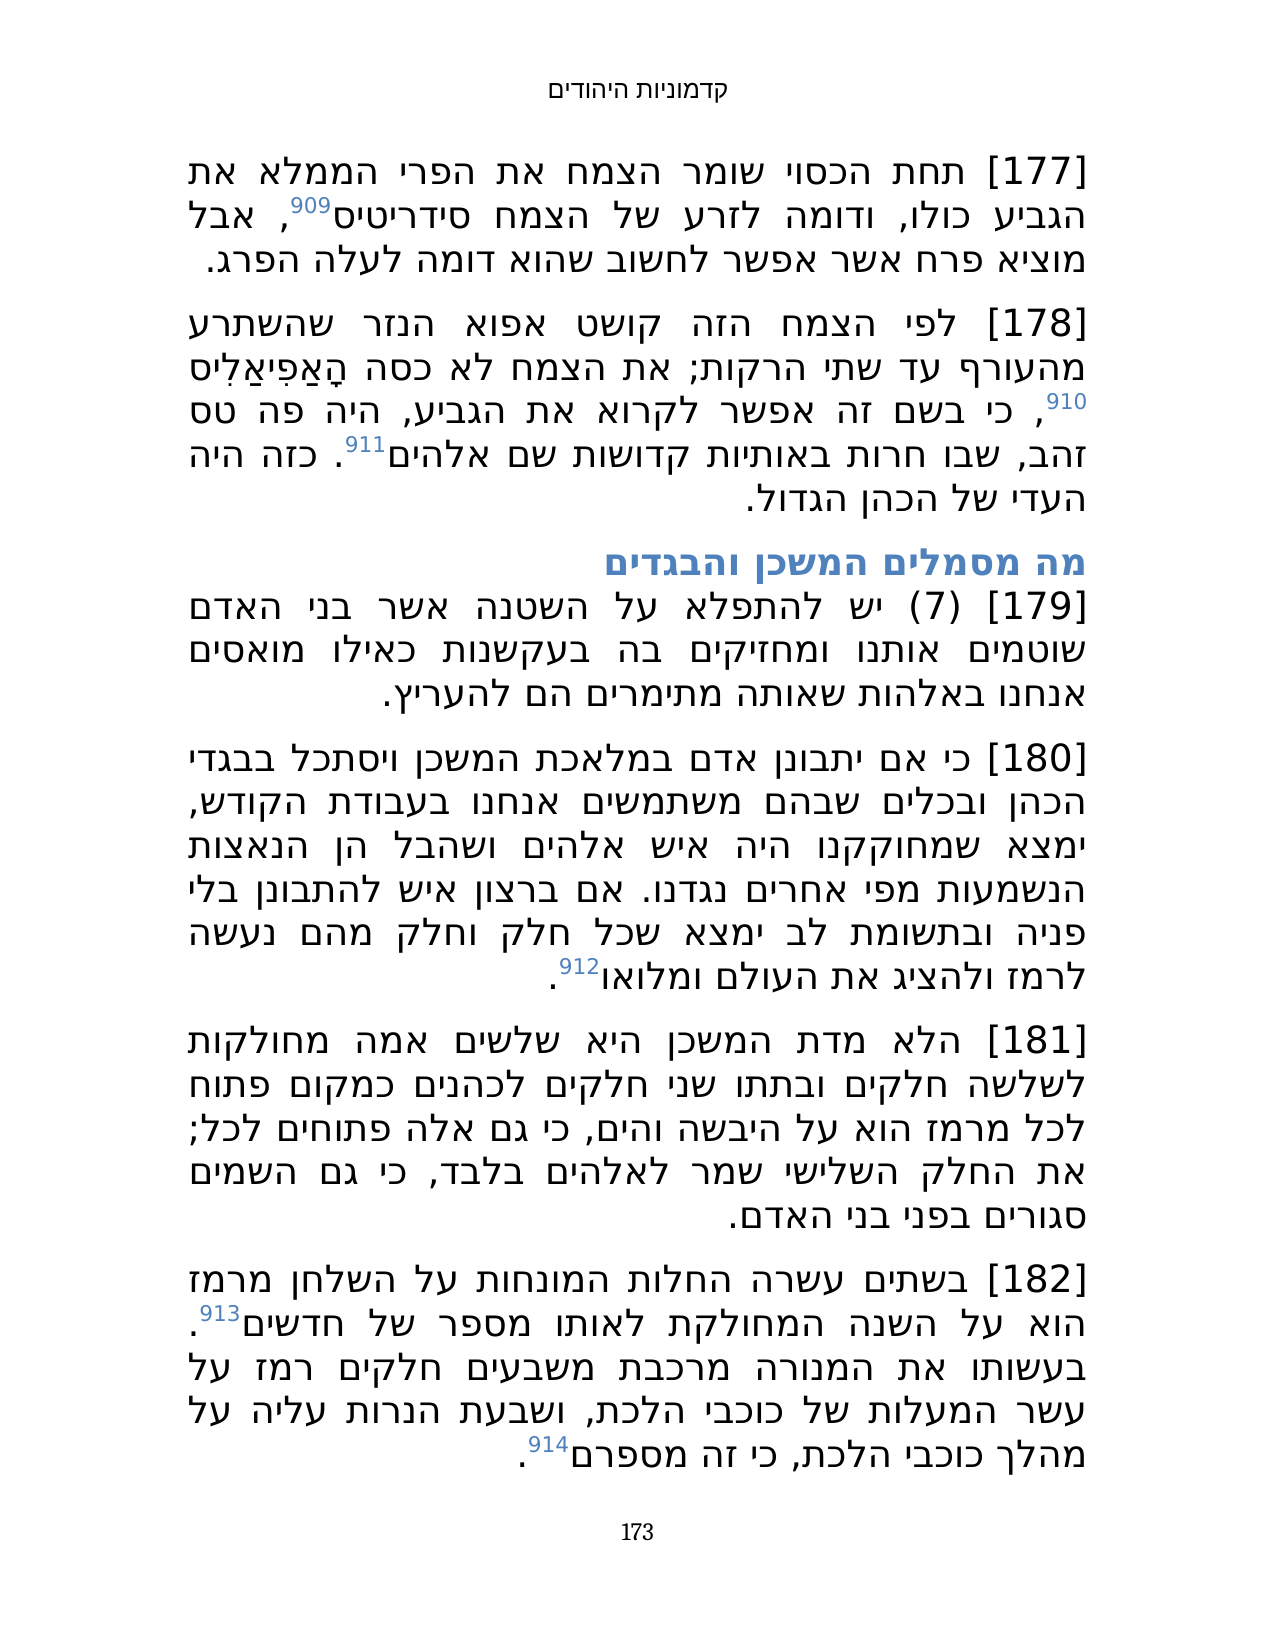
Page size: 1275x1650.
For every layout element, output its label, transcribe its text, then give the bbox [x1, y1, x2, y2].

text [179] (7) יש להתפלא על השטנה אשר בני האדם שוטמים אותנו ומחזיקים בה בעקשנות כאילו מואסים אנחנו באלהות שאותה מתימרים הם להעריץ. [187, 584, 1087, 715]
subtitle מה מסמלים המשכן והבגדים [187, 541, 1087, 584]
text [181] הלא מדת המשכן היא שלשים אמה מחולקות לשלשה חלקים ובתתו שני חלקים לכהנים כמקום פתוח לכל מרמז הוא על היבשה והים, כי גם אלה פתוחים לכל; את החלק השלישי שמר לאלהים בלבד, כי גם השמים סגורים בפני בני האדם. [187, 1019, 1087, 1237]
text [182] בשתים עשרה החלות המונחות על השלחן מרמז הוא על השנה המחולקת לאותו מספר של חדשים913. בעשותו את המנורה מרכבת משבעים חלקים רמז על עשר המעלות של כוכבי הלכת, ושבעת הנרות עליה על מהלך כוכבי הלכת, כי זה מספרם914. [187, 1258, 1087, 1476]
text [177] תחת הכסוי שומר הצמח את הפרי הממלא את הגביע כולו, ודומה לזרע של הצמח סידריטיס909, אבל מוציא פרח אשר אפשר לחשוב שהוא דומה לעלה הפרג. [187, 150, 1087, 281]
text [180] כי אם יתבונן אדם במלאכת המשכן ויסתכל בבגדי הכהן ובכלים שבהם משתמשים אנחנו בעבודת הקודש, ימצא שמחוקקנו היה איש אלהים ושהבל הן הנאצות הנשמעות מפי אחרים נגדנו. אם ברצון איש להתבונן בלי פניה ובתשומת לב ימצא שכל חלק וחלק מהם נעשה לרמז ולהציג את העולם ומלואו912. [187, 736, 1087, 998]
text [178] לפי הצמח הזה קושט אפוא הנזר שהשתרע מהעורף עד שתי הרקות; את הצמח לא כסה הָאַפִיאַלִיס910, כי בשם זה אפשר לקרוא את הגביע, היה פה טס זהב, שבו חרות באותיות קדושות שם אלהים911. כזה היה העדי של הכהן הגדול. [187, 302, 1087, 520]
